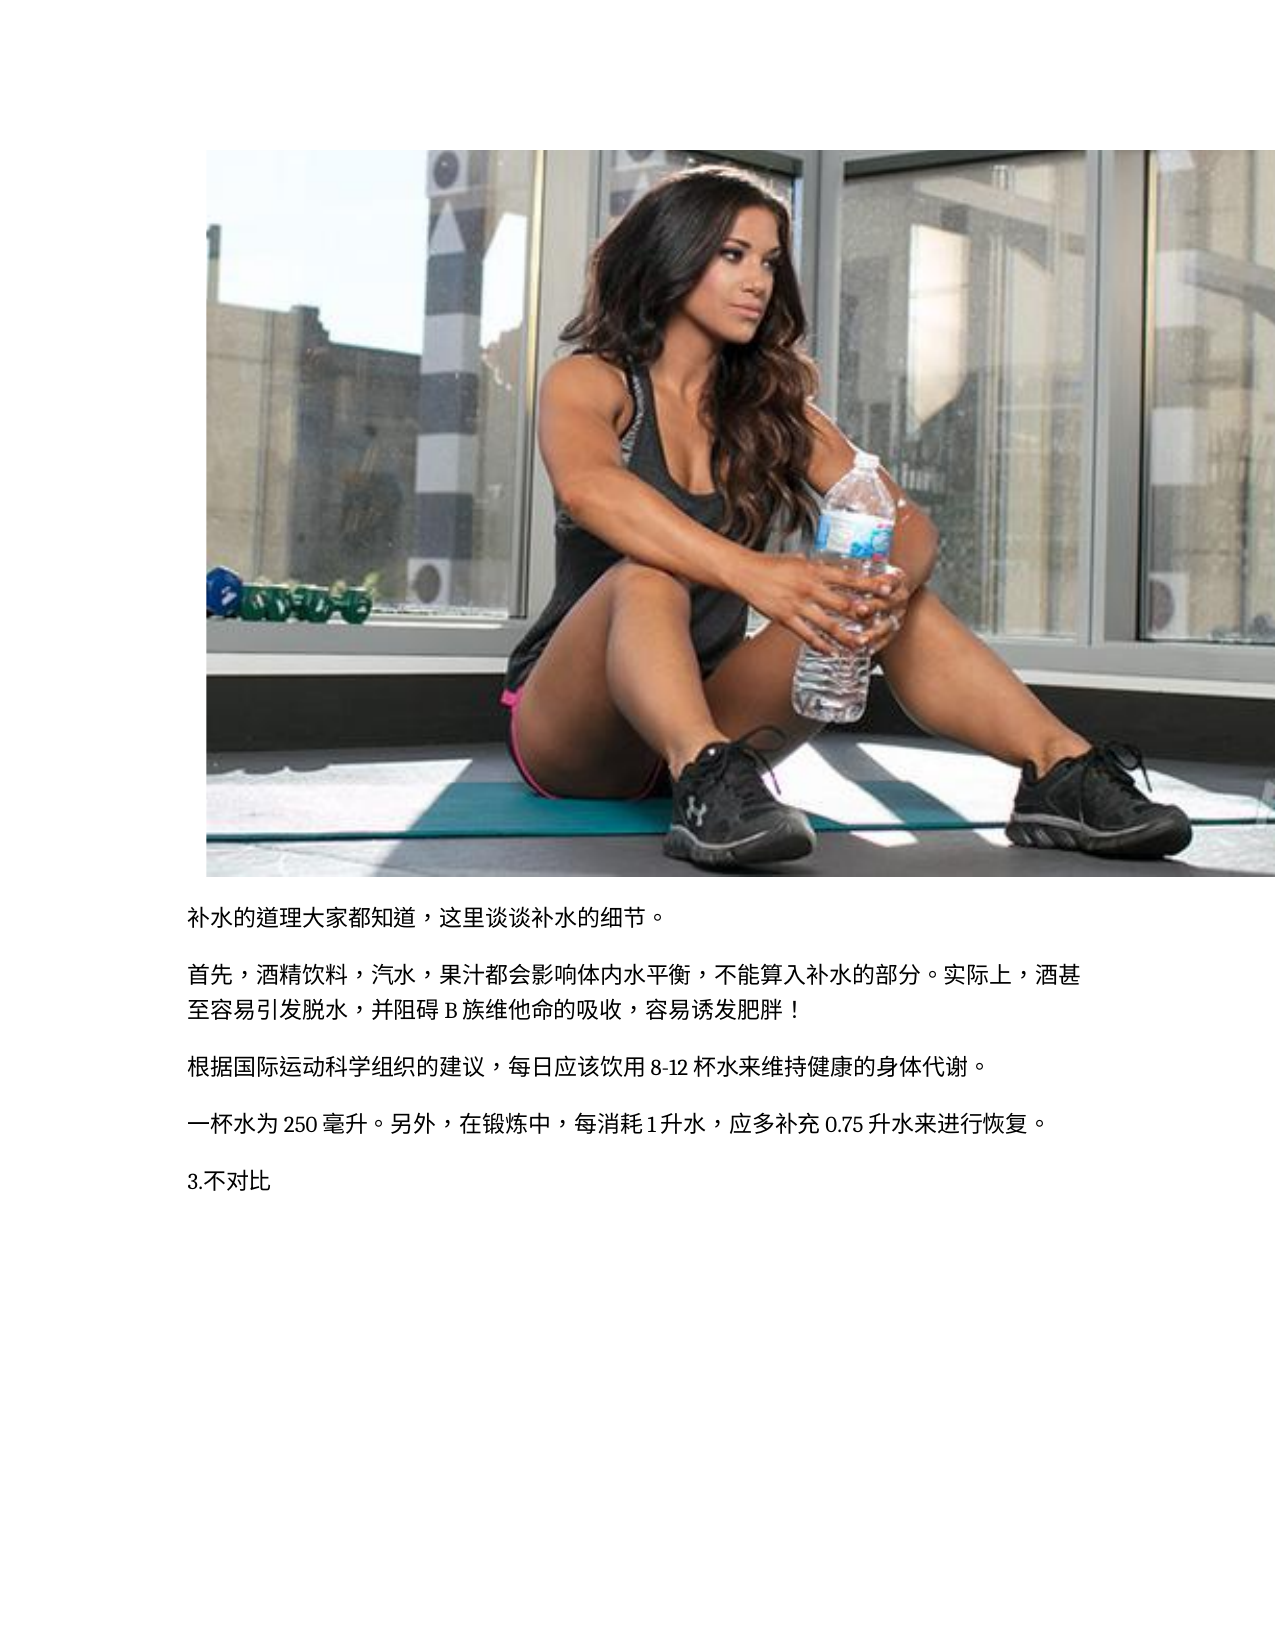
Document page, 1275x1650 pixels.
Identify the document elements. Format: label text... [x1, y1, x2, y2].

text 补水的道理大家都知道，这里谈谈补水的细节。 [187, 902, 1087, 933]
picture [206, 150, 1275, 877]
text 首先，酒精饮料，汽水，果汁都会影响体内水平衡，不能算入补水的部分。实际上，酒甚至容易引发脱水，并阻碍B族维他命的吸收，容易诱发肥胖！ [187, 958, 1087, 1026]
text 3.不对比 [187, 1165, 1087, 1196]
text 一杯水为250毫升。另外，在锻炼中，每消耗1升水，应多补充0.75升水来进行恢复。 [187, 1108, 1087, 1139]
text 根据国际运动科学组织的建议，每日应该饮用8-12杯水来维持健康的身体代谢。 [187, 1051, 1087, 1082]
